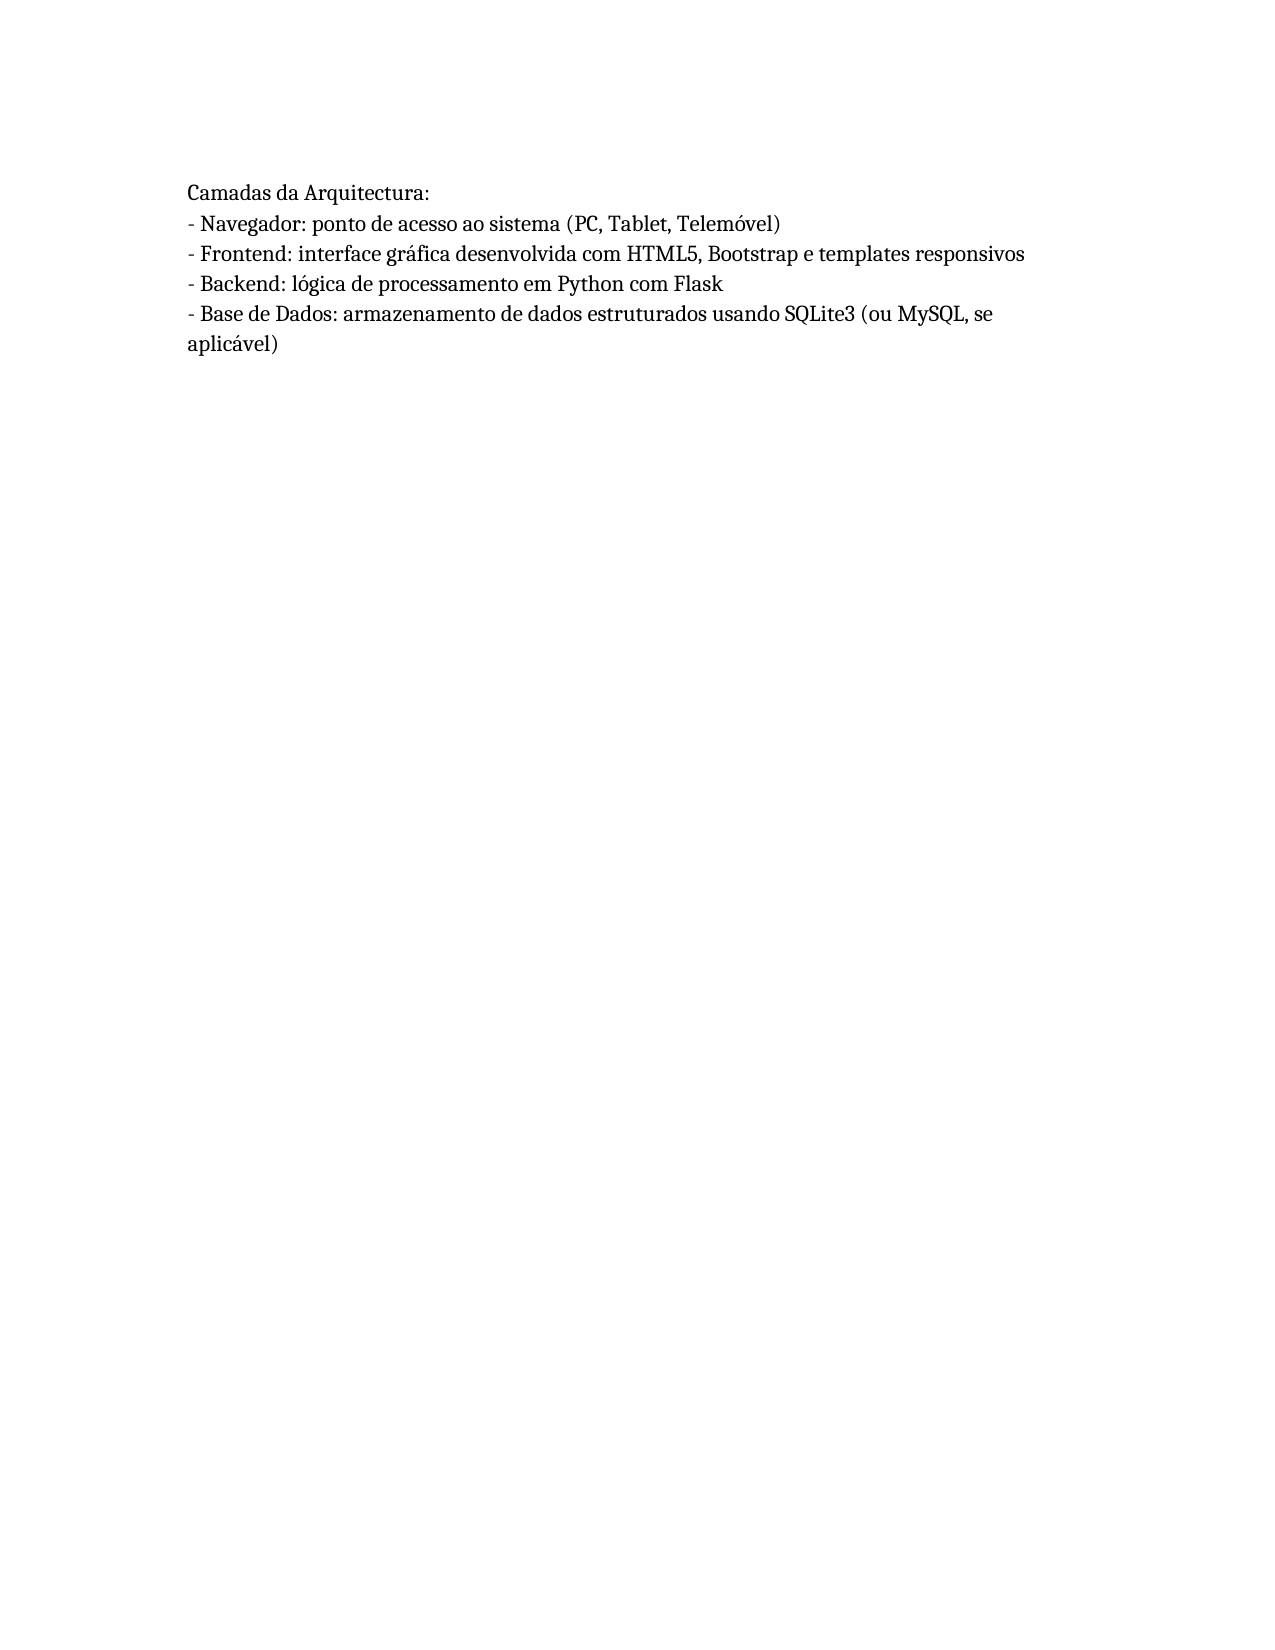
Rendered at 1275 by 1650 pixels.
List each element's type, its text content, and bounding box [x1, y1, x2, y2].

text Camadas da Arquitectura: - Navegador: ponto de acesso ao sistema (PC, Tablet, Telemóvel) - Frontend: interface gráfica desenvolvida com HTML5, Bootstrap e templates responsivos - Backend: lógica de processamento em Python com Flask - Base de Dados: armazenamento de dados estruturados usando SQLite3 (ou MySQL, se aplicável) [187, 150, 1087, 358]
